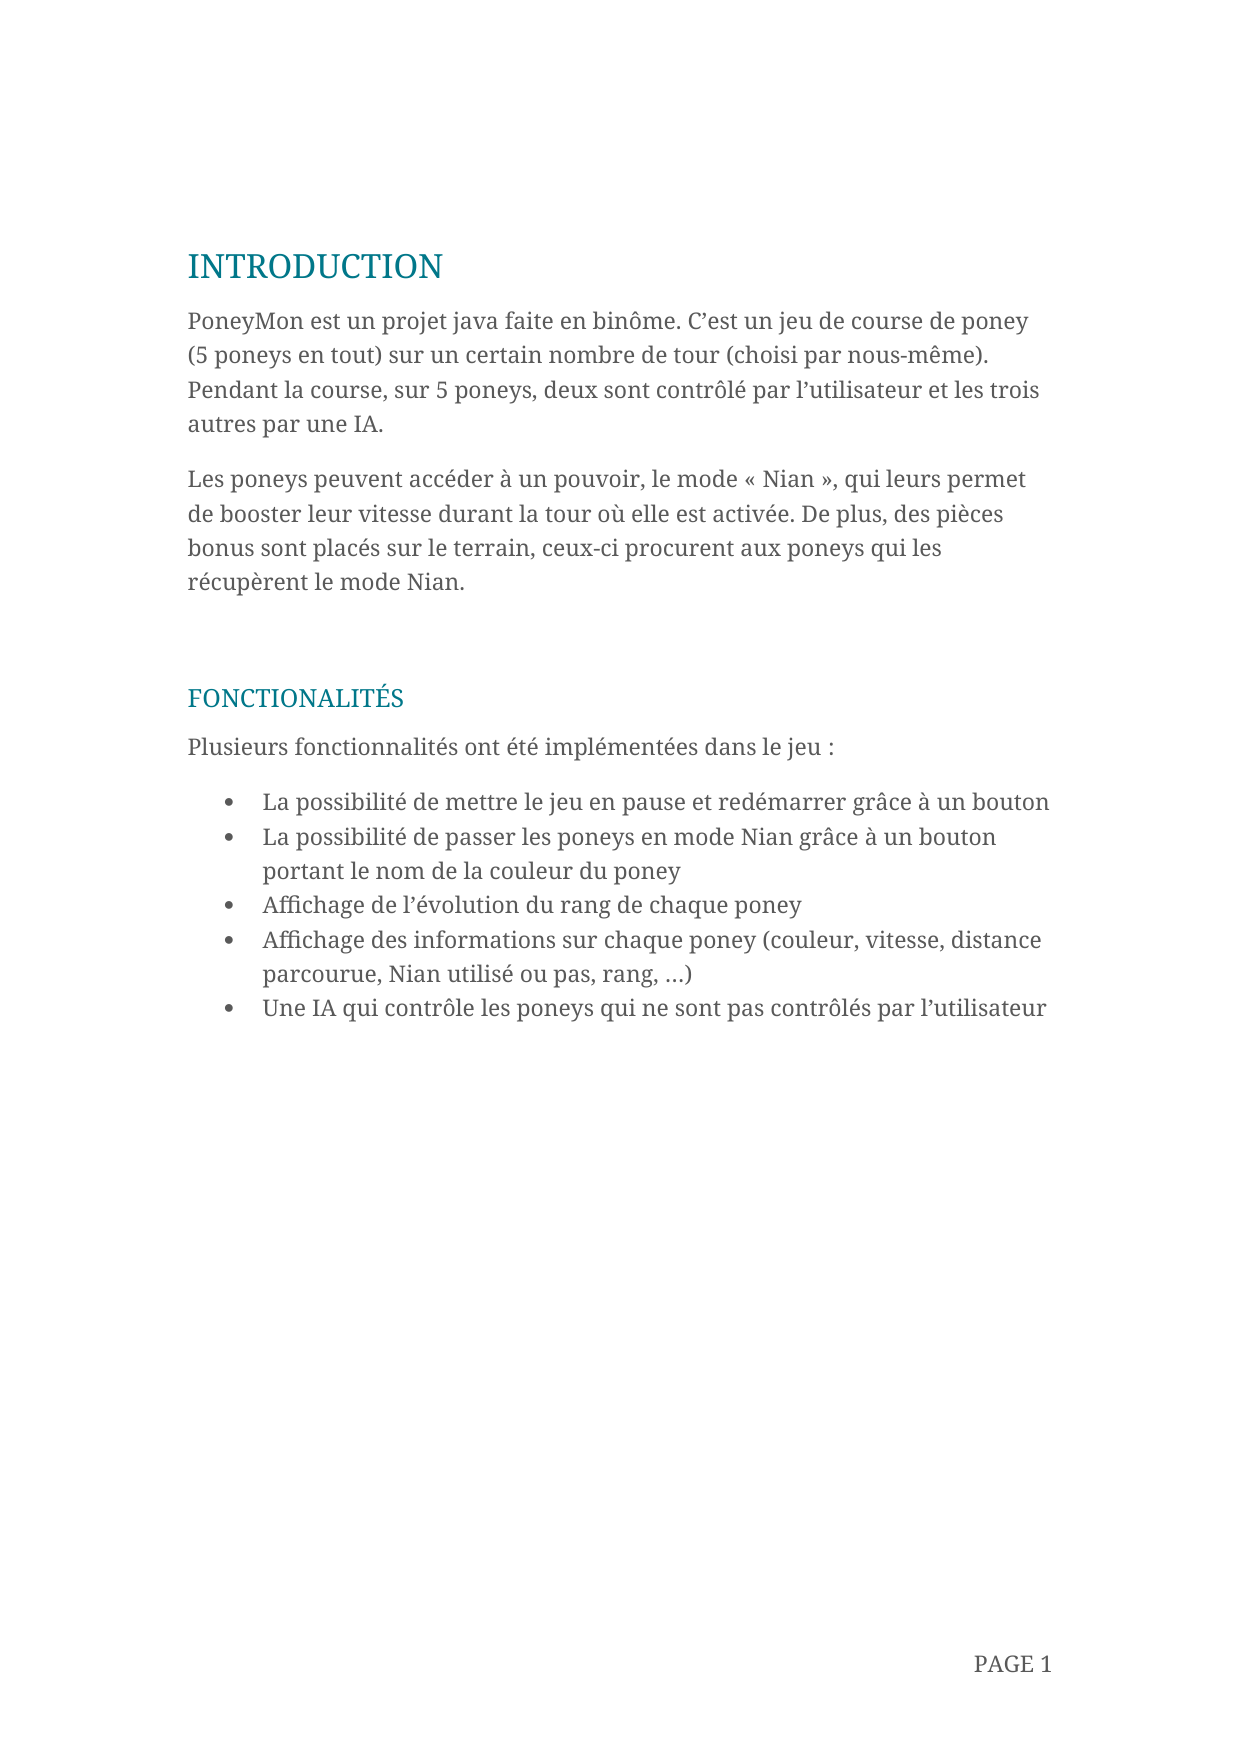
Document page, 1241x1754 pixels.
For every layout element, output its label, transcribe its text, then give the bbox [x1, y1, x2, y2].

list Affichage de l’évolution du rang de chaque poney [225, 889, 1053, 920]
text Plusieurs fonctionnalités ont été implémentées dans le jeu : [187, 731, 1053, 762]
list Une IA qui contrôle les poneys qui ne sont pas contrôlés par l’utilisateur [225, 992, 1053, 1023]
text Les poneys peuvent accéder à un pouvoir, le mode « Nian », qui leurs permet de booster leur vitesse durant la tour où elle est activée. De plus, des pièces bonus sont placés sur le terrain, ceux-ci procurent aux poneys qui les récupèrent le mode Nian. [187, 463, 1053, 598]
subtitle Fonctionalités [187, 681, 1053, 715]
list La possibilité de mettre le jeu en pause et redémarrer grâce à un bouton [225, 786, 1053, 817]
list La possibilité de passer les poneys en mode Nian grâce à un bouton portant le nom de la couleur du poney [225, 820, 1053, 886]
subtitle INTRODUCTION [187, 242, 1053, 288]
list Affichage des informations sur chaque poney (couleur, vitesse, distance parcourue, Nian utilisé ou pas, rang, …) [225, 923, 1053, 989]
text PoneyMon est un projet java faite en binôme. C’est un jeu de course de poney (5 poneys en tout) sur un certain nombre de tour (choisi par nous-même). Pendant la course, sur 5 poneys, deux sont contrôlé par l’utilisateur et les trois autres par une IA. [187, 305, 1053, 439]
